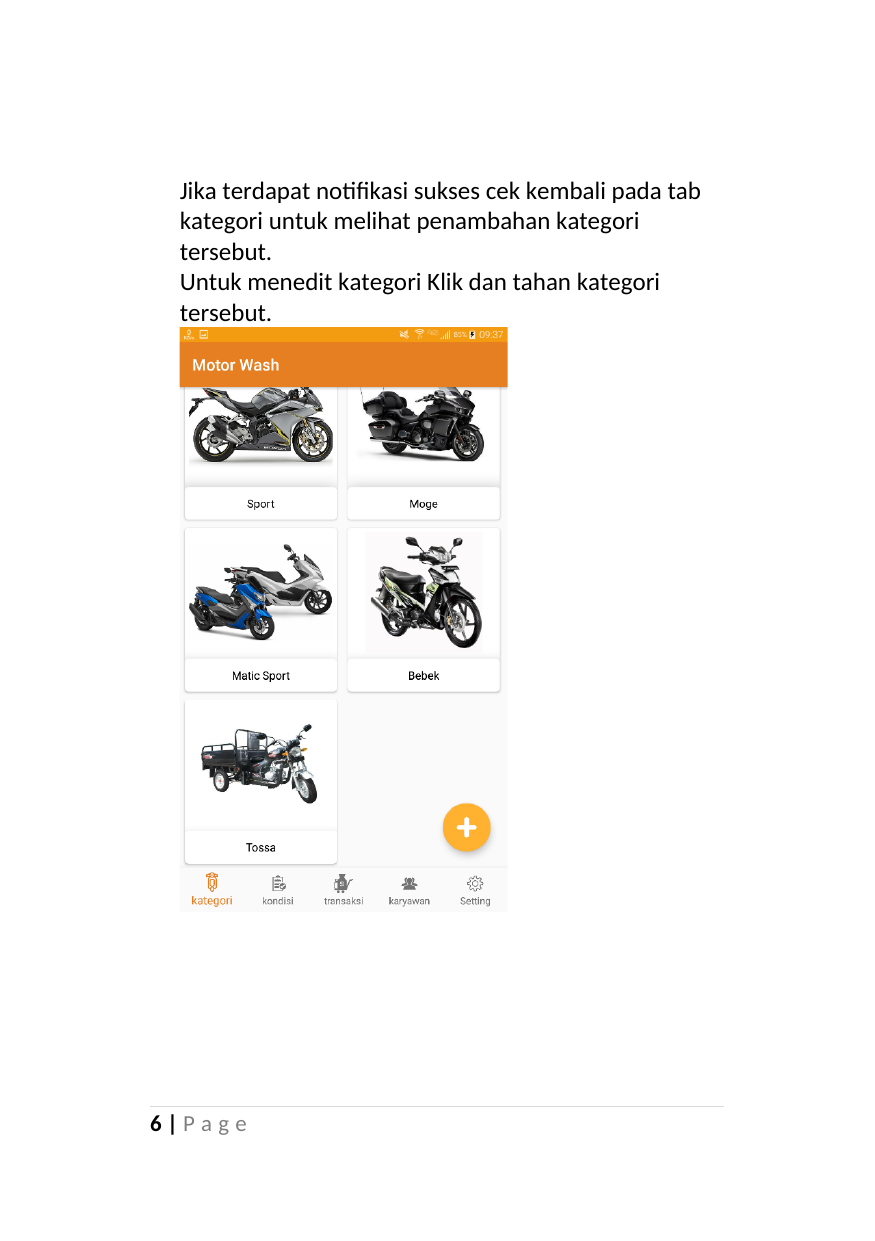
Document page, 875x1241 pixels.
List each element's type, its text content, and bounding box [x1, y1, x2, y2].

list Untuk menedit kategori Klik dan tahan kategori tersebut. [179, 267, 724, 328]
picture [179, 327, 508, 912]
list Jika terdapat notifikasi sukses cek kembali pada tab kategori untuk melihat penambahan kategori tersebut. [179, 175, 724, 267]
